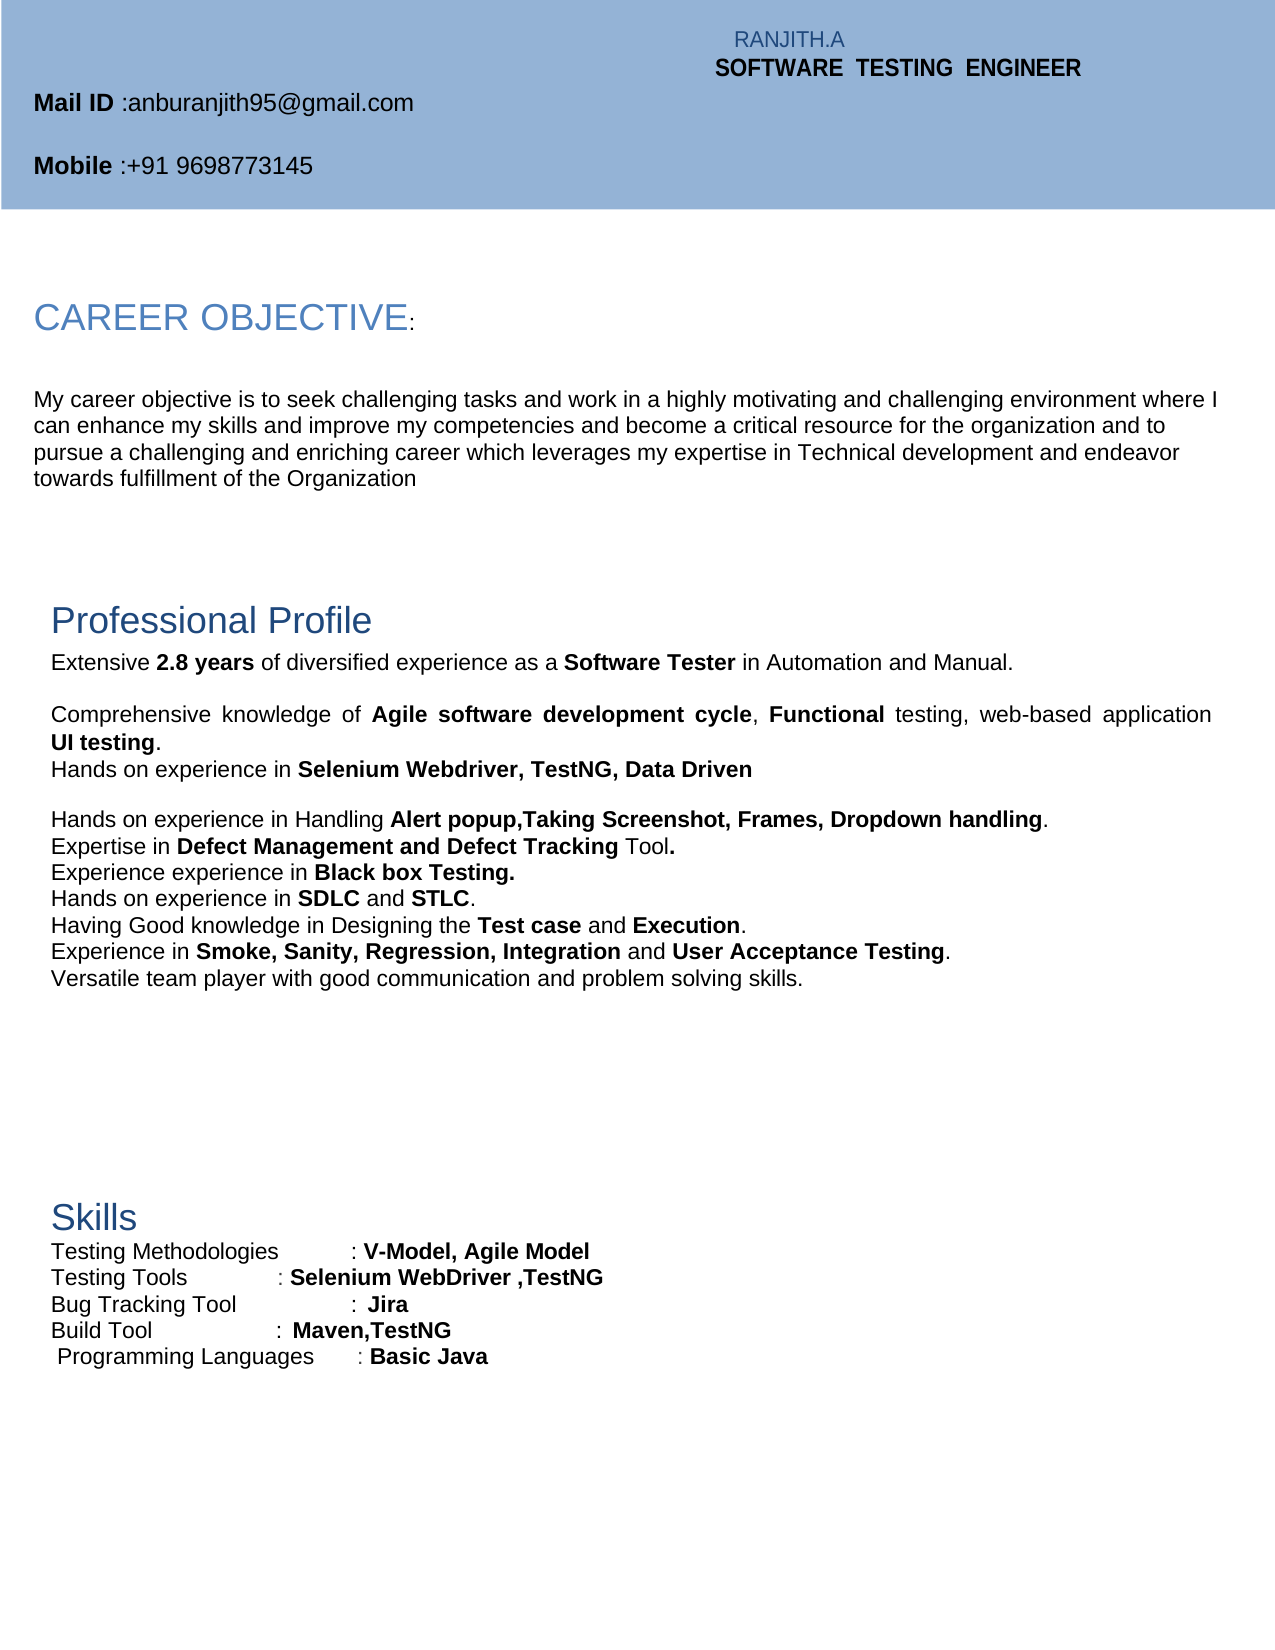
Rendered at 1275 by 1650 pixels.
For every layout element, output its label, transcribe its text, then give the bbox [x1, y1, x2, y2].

text Mobile :+91 9698773145 [33, 151, 454, 180]
text My career objective is to seek challenging tasks and work in a highly motivating and challenging environment where I can enhance my skills and improve my competencies and become a critical resource for the organization and to pursue a challenging and enriching career which leverages my expertise in Technical development and endeavor towards fulfillment of the Organization [33, 386, 1239, 491]
text Mail ID :anburanjith95@gmail.com [33, 87, 454, 116]
table_header Professional Profile [51, 598, 1228, 649]
table_cell Skills Testing Methodologies : V-Model, Agile Model Testing Tools : Selenium WebDriver ,TestNG Bug Tracking Tool : Jira Build Tool : Maven,TestNG Programming Languages : Basic Java [51, 1195, 1228, 1523]
text CAREER OBJECTIVE: [33, 295, 1239, 338]
table_cell Extensive 2.8 years of diversified experience as a Software Tester in Automation and Manual. Comprehensive knowledge of Agile software development cycle, Functional testing, web-based application UI testing. Hands on experience in Selenium Webdriver, TestNG, Data Driven Hands on experience in Handling Alert popup,Taking Screenshot, Frames, Dropdown handling. Expertise in Defect Management and Defect Tracking Tool. Experience experience in Black box Testing. Hands on experience in SDLC and STLC. Having Good knowledge in Designing the Test case and Execution. Experience in Smoke, Sanity, Regression, Integration and User Acceptance Testing. Versatile team player with good communication and problem solving skills. [51, 649, 1228, 1195]
text RANJITH.A [715, 26, 1239, 53]
text SOFTWARE TESTING ENGINEER [715, 53, 1239, 81]
